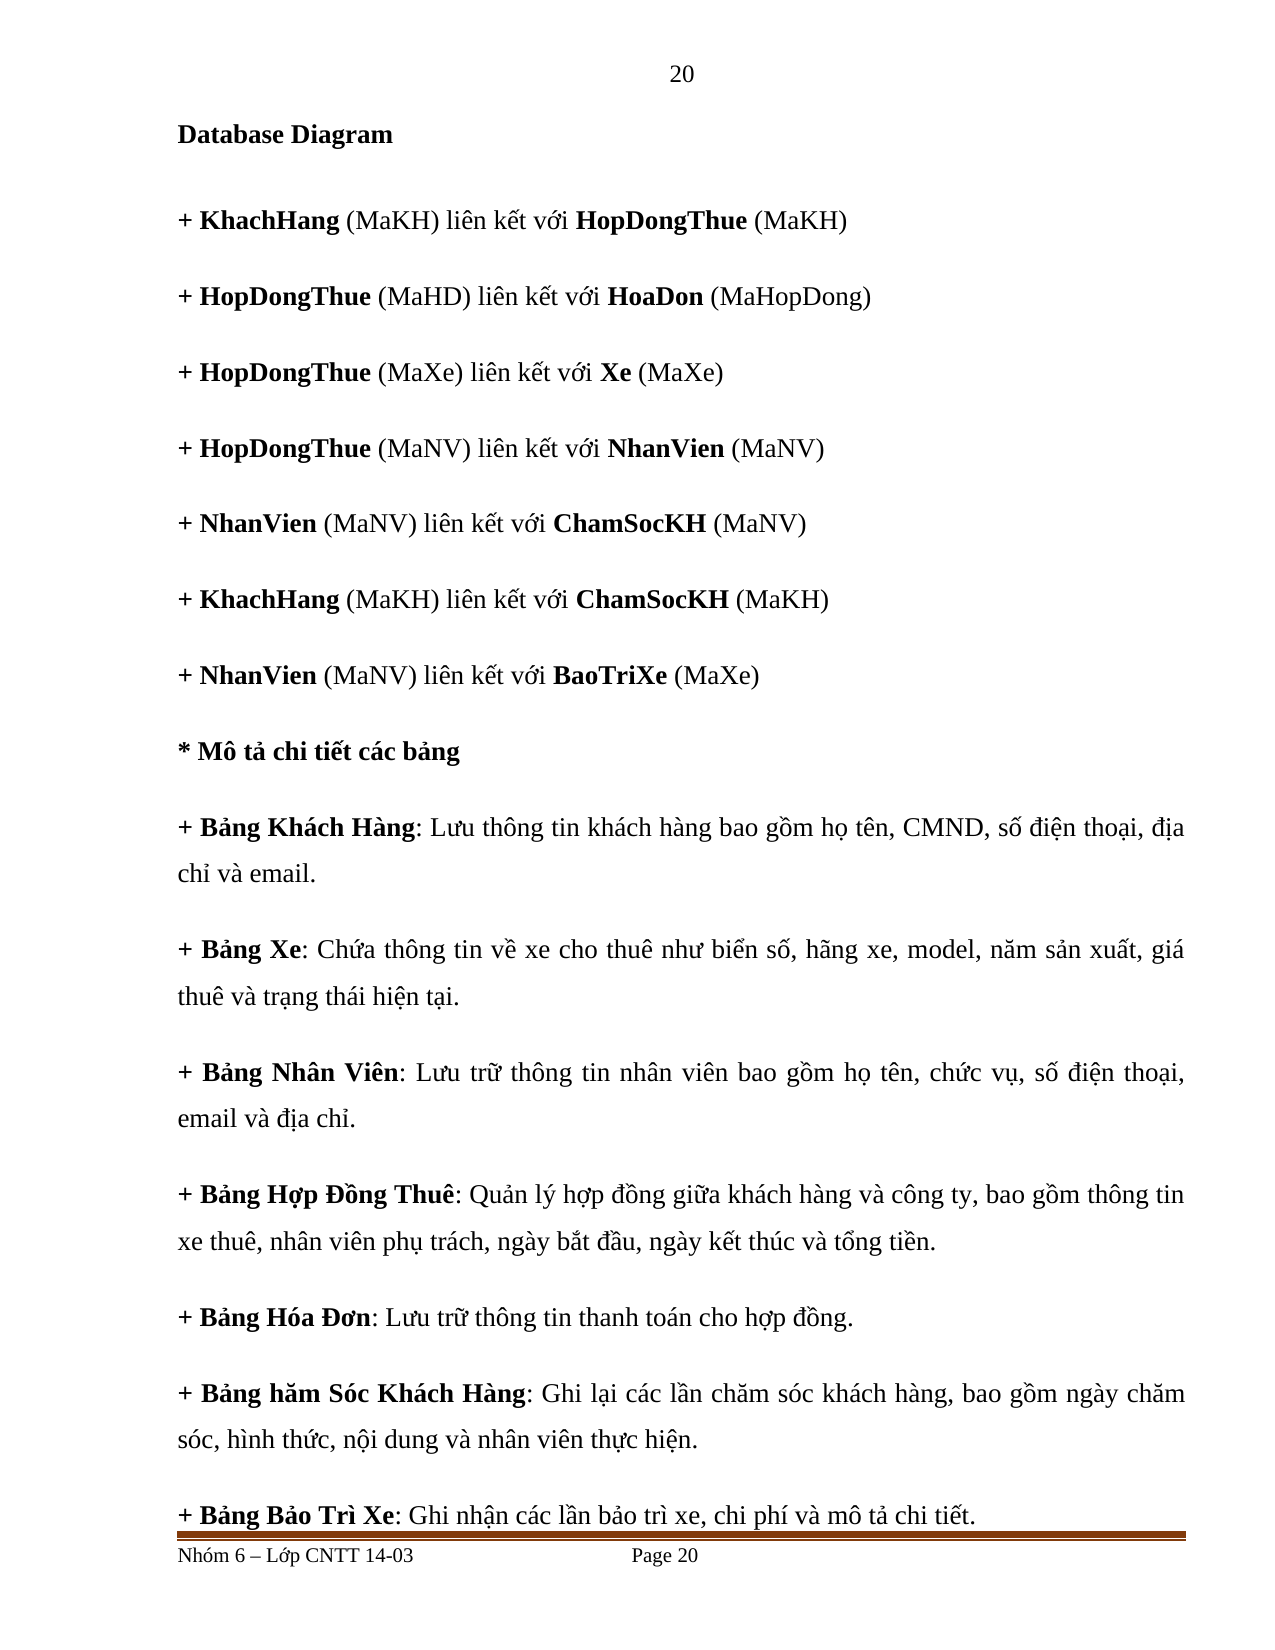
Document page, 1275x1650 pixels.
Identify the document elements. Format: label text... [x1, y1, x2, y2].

text + HopDongThue (MaNV) liên kết với NhanVien (MaNV) [177, 432, 1186, 463]
text + Bảng Hợp Đồng Thuê: Quản lý hợp đồng giữa khách hàng và công ty, bao gồm thông tin xe thuê, nhân viên phụ trách, ngày bắt đầu, ngày kết thúc và tổng tiền. [177, 1178, 1186, 1256]
subtitle * Mô tả chi tiết các bảng [177, 735, 1186, 766]
text + HopDongThue (MaXe) liên kết với Xe (MaXe) [177, 356, 1186, 387]
text + HopDongThue (MaHD) liên kết với HoaDon (MaHopDong) [177, 280, 1186, 311]
text + Bảng hăm Sóc Khách Hàng: Ghi lại các lần chăm sóc khách hàng, bao gồm ngày chăm sóc, hình thức, nội dung và nhân viên thực hiện. [177, 1377, 1186, 1454]
text + KhachHang (MaKH) liên kết với ChamSocKH (MaKH) [177, 583, 1186, 614]
text + NhanVien (MaNV) liên kết với BaoTriXe (MaXe) [177, 659, 1186, 690]
subtitle Database Diagram [177, 118, 1186, 150]
text + Bảng Bảo Trì Xe: Ghi nhận các lần bảo trì xe, chi phí và mô tả chi tiết. [177, 1499, 1186, 1530]
text + Bảng Khách Hàng: Lưu thông tin khách hàng bao gồm họ tên, CMND, số điện thoại, địa chỉ và email. [177, 811, 1186, 889]
text + NhanVien (MaNV) liên kết với ChamSocKH (MaNV) [177, 507, 1186, 539]
text + Bảng Nhân Viên: Lưu trữ thông tin nhân viên bao gồm họ tên, chức vụ, số điện thoại, email và địa chỉ. [177, 1056, 1186, 1134]
text + Bảng Hóa Đơn: Lưu trữ thông tin thanh toán cho hợp đồng. [177, 1301, 1186, 1332]
text + Bảng Xe: Chứa thông tin về xe cho thuê như biển số, hãng xe, model, năm sản xuất, giá thuê và trạng thái hiện tại. [177, 933, 1186, 1011]
list + KhachHang (MaKH) liên kết với HopDongThue (MaKH) [177, 204, 1186, 235]
